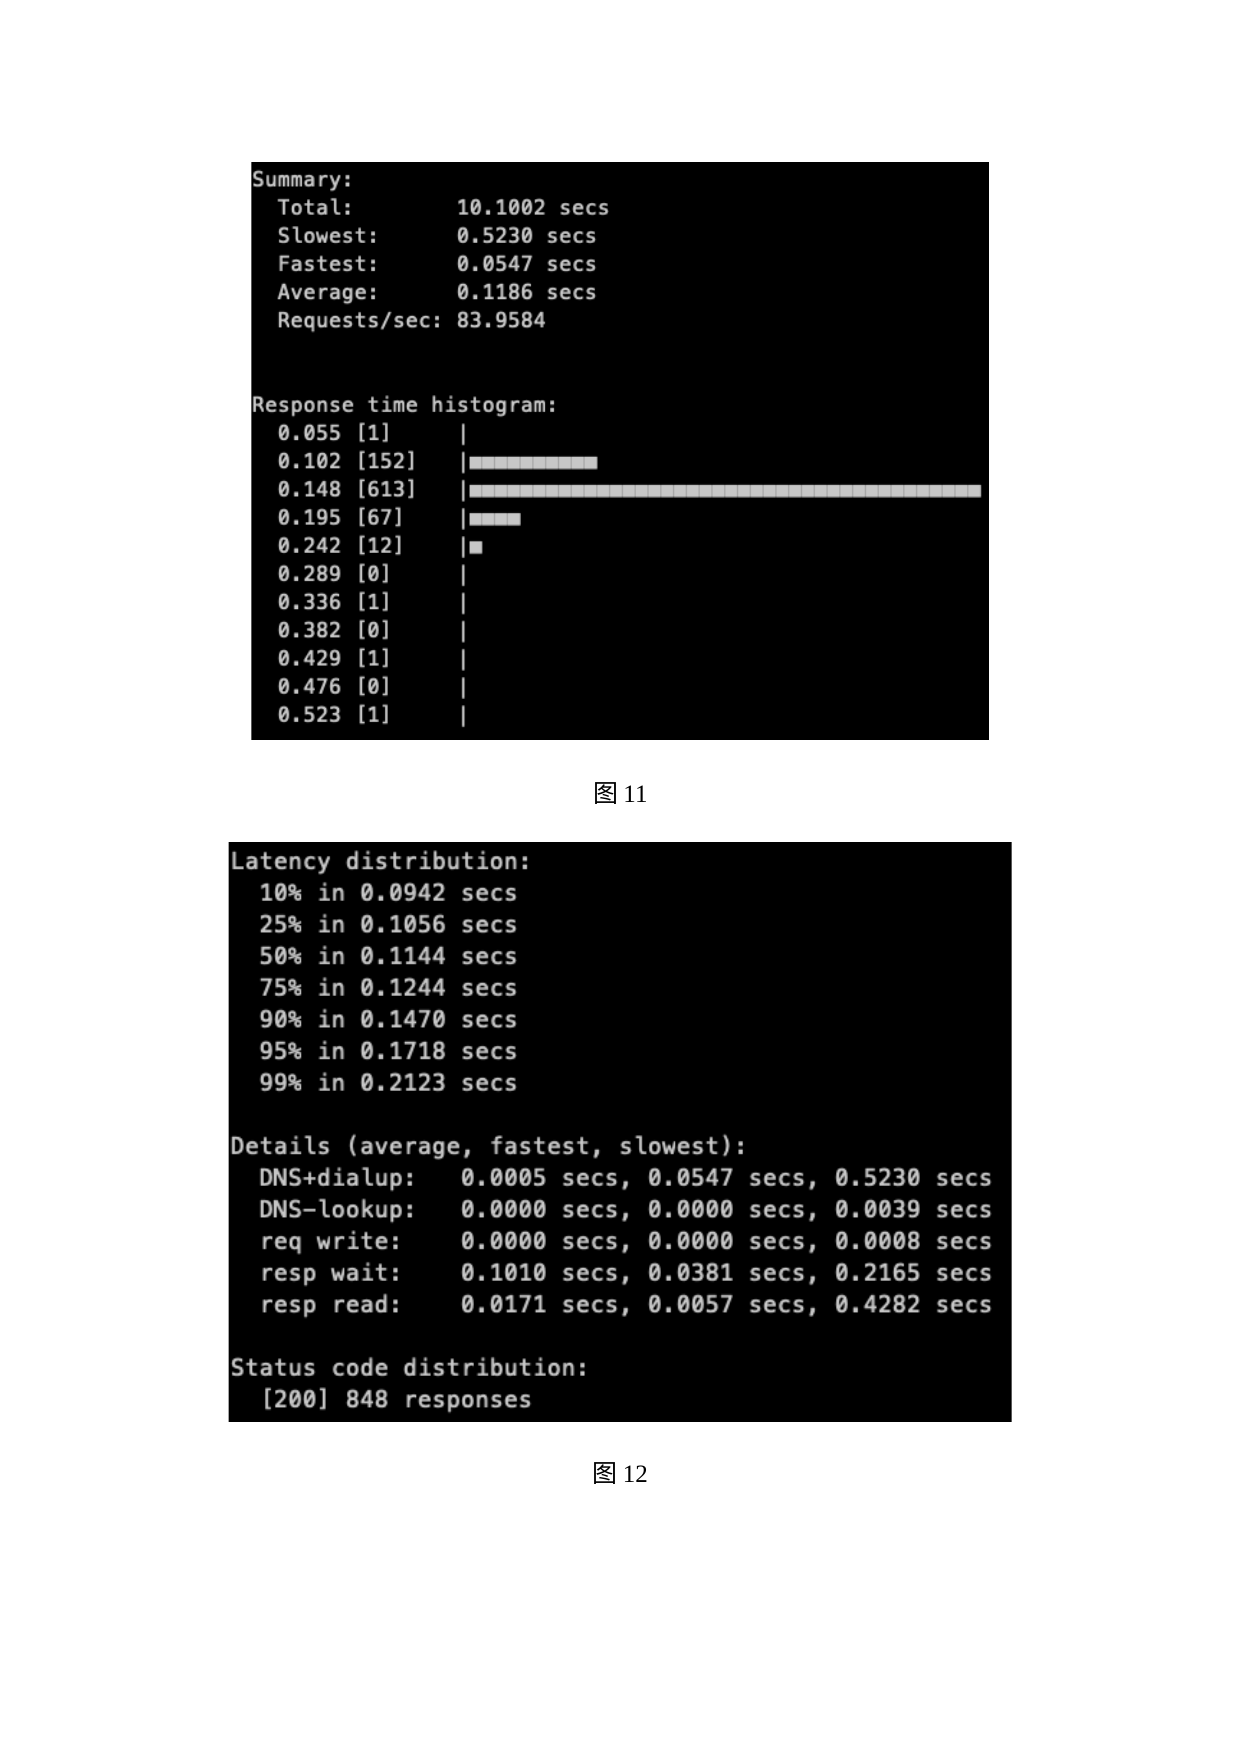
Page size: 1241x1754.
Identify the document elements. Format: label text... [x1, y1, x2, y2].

picture [228, 842, 1012, 1422]
text 图12 [187, 1441, 1053, 1506]
picture [251, 162, 989, 740]
text 图11 [187, 760, 1053, 825]
